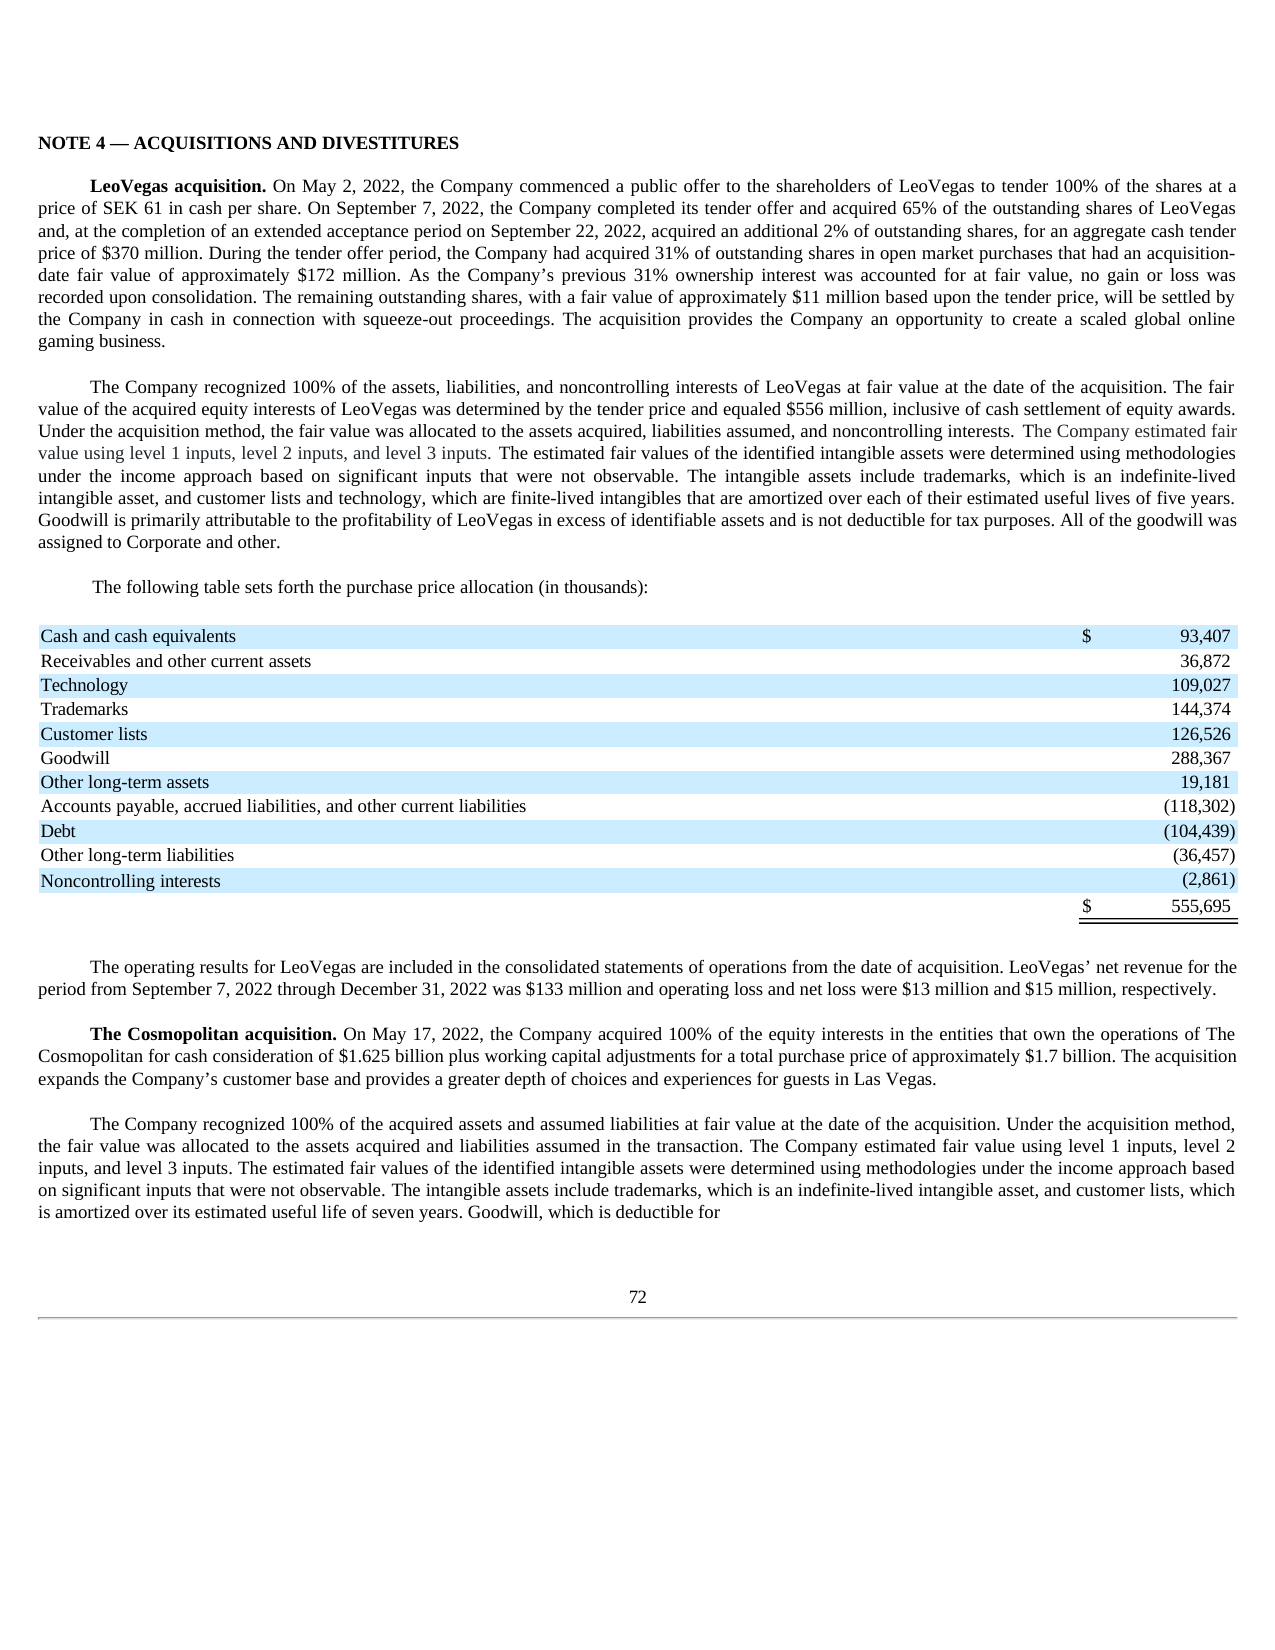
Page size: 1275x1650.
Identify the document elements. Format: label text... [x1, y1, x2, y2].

text The Company recognized 100% of the assets, liabilities, and noncontrolling interests of LeoVegas at fair value at the date of the acquisition. The fair value of the acquired equity interests of LeoVegas was determined by the tender price and equaled $556 million, inclusive of cash settlement of equity awards. Under the acquisition method, the fair value was allocated to the assets acquired, liabilities assumed, and noncontrolling interests. The Company estimated fair value using level 1 inputs, level 2 inputs, and level 3 inputs. The estimated fair values of the identified intangible assets were determined using methodologies under the income approach based on significant inputs that were not observable. The intangible assets include trademarks, which is an indefinite-lived intangible asset, and customer lists and technology, which are finite-lived intangibles that are amortized over each of their estimated useful lives of five years. Goodwill is primarily attributable to the profitability of LeoVegas in excess of identifiable assets and is not deductible for tax purposes. All of the goodwill was assigned to Corporate and other. [38, 376, 1238, 553]
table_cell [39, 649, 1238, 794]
text The Cosmopolitan acquisition. On May 17, 2022, the Company acquired 100% of the equity interests in the entities that own the operations of The Cosmopolitan for cash consideration of $1.625 billion plus working capital adjustments for a total purchase price of approximately $1.7 billion. The acquisition expands the Company’s customer base and provides a greater depth of choices and experiences for guests in Las Vegas. [38, 1023, 1238, 1089]
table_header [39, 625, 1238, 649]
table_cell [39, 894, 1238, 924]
text LeoVegas acquisition. On May 2, 2022, the Company commenced a public offer to the shareholders of LeoVegas to tender 100% of the shares at a price of SEK 61 in cash per share. On September 7, 2022, the Company completed its tender offer and acquired 65% of the outstanding shares of LeoVegas and, at the completion of an extended acceptance period on September 22, 2022, acquired an additional 2% of outstanding shares, for an aggregate cash tender price of $370 million. During the tender offer period, the Company had acquired 31% of outstanding shares in open market purchases that had an acquisition- date fair value of approximately $172 million. As the Company’s previous 31% ownership interest was accounted for at fair value, no gain or loss was recorded upon consolidation. The remaining outstanding shares, with a fair value of approximately $11 million based upon the tender price, will be settled by the Company in cash in connection with squeeze-out proceedings. The acquisition provides the Company an opportunity to create a scaled global online gaming business. [38, 175, 1238, 352]
text The following table sets forth the purchase price allocation (in thousands): [23, 576, 648, 598]
text The Company recognized 100% of the acquired assets and assumed liabilities at fair value at the date of the acquisition. Under the acquisition method, the fair value was allocated to the assets acquired and liabilities assumed in the transaction. The Company estimated fair value using level 1 inputs, level 2 inputs, and level 3 inputs. The estimated fair values of the identified intangible assets were determined using methodologies under the income approach based on significant inputs that were not observable. The intangible assets include trademarks, which is an indefinite-lived intangible asset, and customer lists, which is amortized over its estimated useful life of seven years. Goodwill, which is deductible for [38, 1112, 1238, 1223]
text 72 [23, 1286, 647, 1307]
subtitle NOTE 4 — ACQUISITIONS AND DIVESTITURES [38, 132, 1250, 153]
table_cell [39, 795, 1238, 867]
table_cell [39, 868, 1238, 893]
text The operating results for LeoVegas are included in the consolidated statements of operations from the date of acquisition. LeoVegas’ net revenue for the period from September 7, 2022 through December 31, 2022 was $133 million and operating loss and net loss were $13 million and $15 million, respectively. [38, 956, 1238, 1000]
